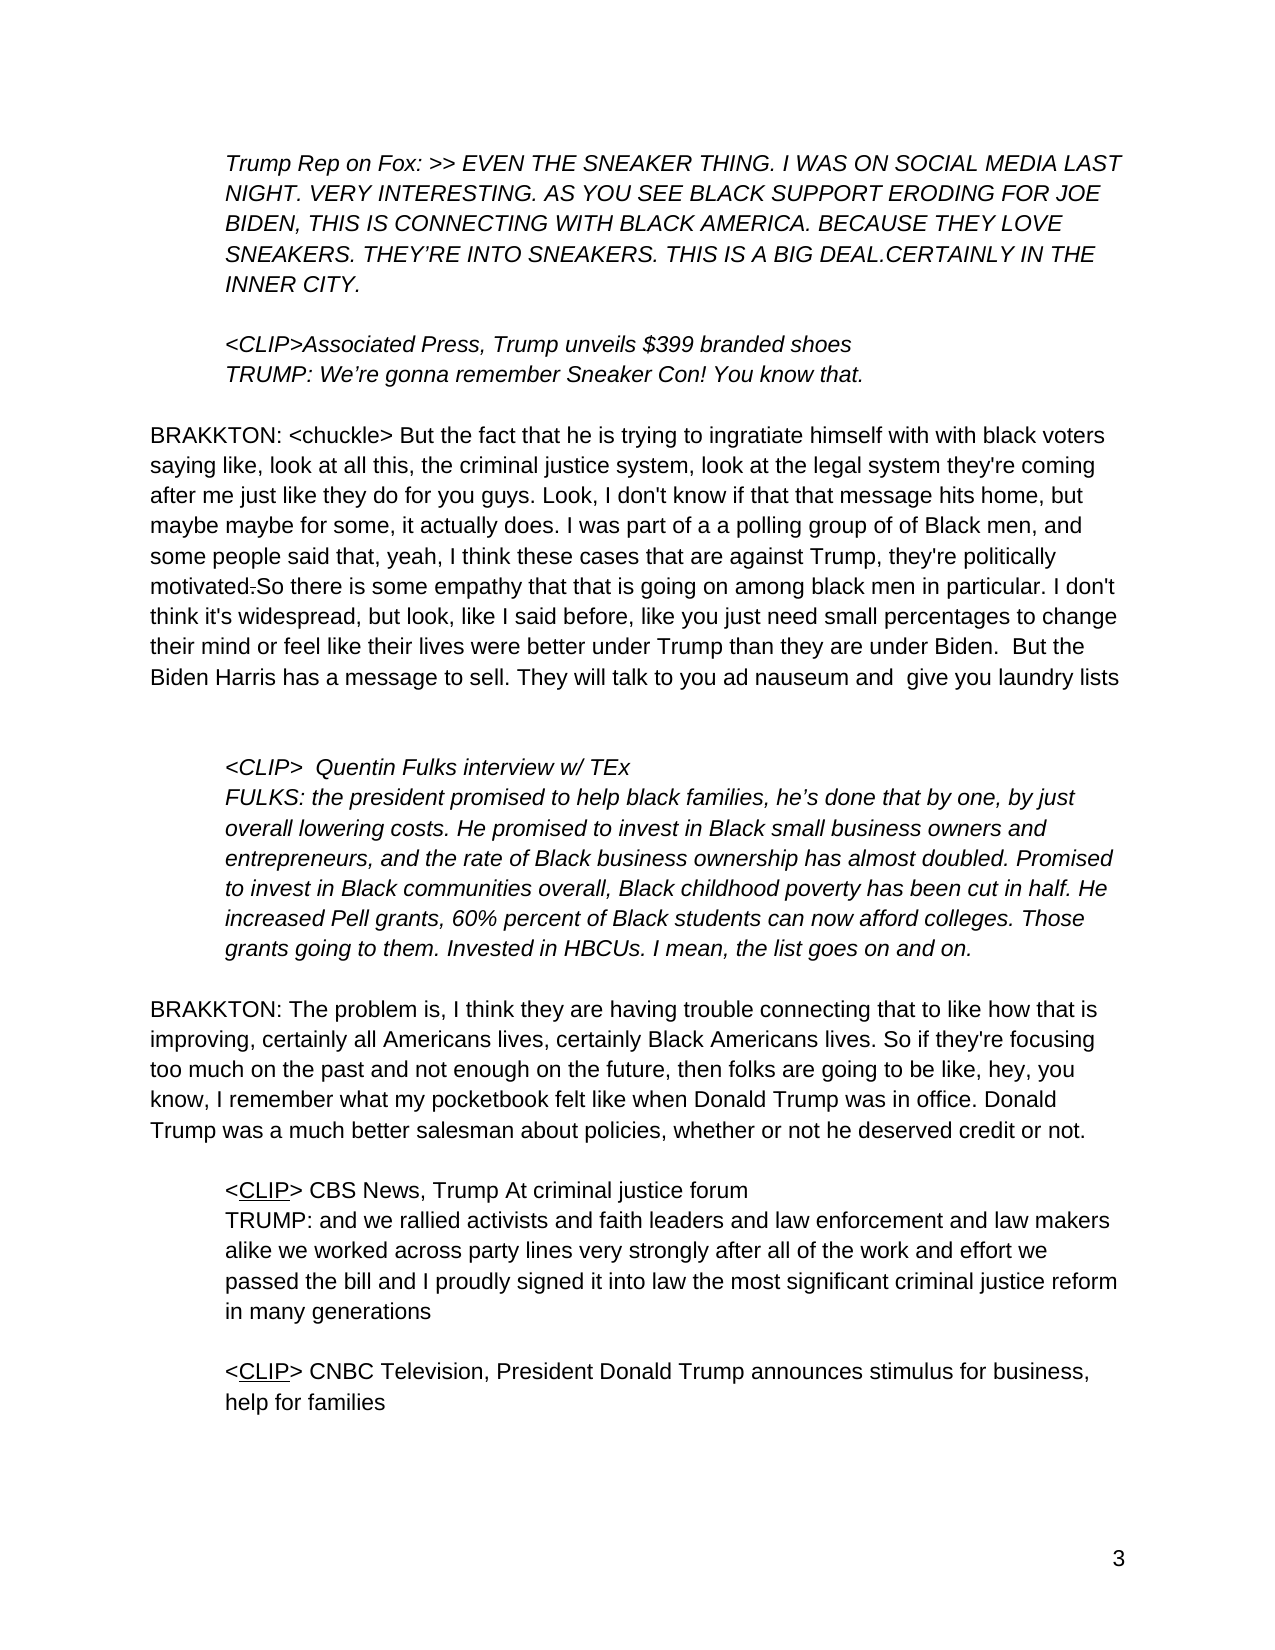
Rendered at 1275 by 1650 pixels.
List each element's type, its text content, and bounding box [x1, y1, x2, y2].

text <CLIP> Quentin Fulks interview w/ TEx [225, 754, 1125, 781]
text TRUMP: We’re gonna remember Sneaker Con! You know that. [225, 361, 1125, 388]
text BRAKKTON: The problem is, I think they are having trouble connecting that to like how that is improving, certainly all Americans lives, certainly Black Americans lives. So if they're focusing too much on the past and not enough on the future, then folks are going to be like, hey, you know, I remember what my pocketbook felt like when Donald Trump was in office. Donald Trump was a much better salesman about policies, whether or not he deserved credit or not. [150, 996, 1125, 1143]
text Trump Rep on Fox: >> EVEN THE SNEAKER THING. I WAS ON SOCIAL MEDIA LAST NIGHT. VERY INTERESTING. AS YOU SEE BLACK SUPPORT ERODING FOR JOE BIDEN, THIS IS CONNECTING WITH BLACK AMERICA. BECAUSE THEY LOVE SNEAKERS. THEY’RE INTO SNEAKERS. THIS IS A BIG DEAL.CERTAINLY IN THE INNER CITY. [225, 150, 1125, 297]
text TRUMP: and we rallied activists and faith leaders and law enforcement and law makers alike we worked across party lines very strongly after all of the work and effort we passed the bill and I proudly signed it into law the most significant criminal justice reform in many generations [225, 1207, 1125, 1324]
text <CLIP> CBS News, Trump At criminal justice forum [225, 1177, 1125, 1203]
text <CLIP> CNBC Television, President Donald Trump announces stimulus for business, help for families [225, 1358, 1125, 1415]
text BRAKKTON: <chuckle> But the fact that he is trying to ingratiate himself with with black voters saying like, look at all this, the criminal justice system, look at the legal system they're coming after me just like they do for you guys. Look, I don't know if that that message hits home, but maybe maybe for some, it actually does. I was part of a a polling group of of Black men, and some people said that, yeah, I think these cases that are against Trump, they're politically motivated.So there is some empathy that that is going on among black men in particular. I don't think it's widespread, but look, like I said before, like you just need small percentages to change their mind or feel like their lives were better under Trump than they are under Biden. But the Biden Harris has a message to sell. They will talk to you ad nauseum and give you laundry lists [150, 422, 1125, 750]
text FULKS: the president promised to help black families, he’s done that by one, by just overall lowering costs. He promised to invest in Black small business owners and entrepreneurs, and the rate of Black business ownership has almost doubled. Promised to invest in Black communities overall, Black childhood poverty has been cut in half. He increased Pell grants, 60% percent of Black students can now afford colleges. Those grants going to them. Invested in HBCUs. I mean, the list goes on and on. [225, 784, 1125, 962]
text <CLIP>Associated Press, Trump unveils $399 branded shoes [225, 331, 1125, 358]
